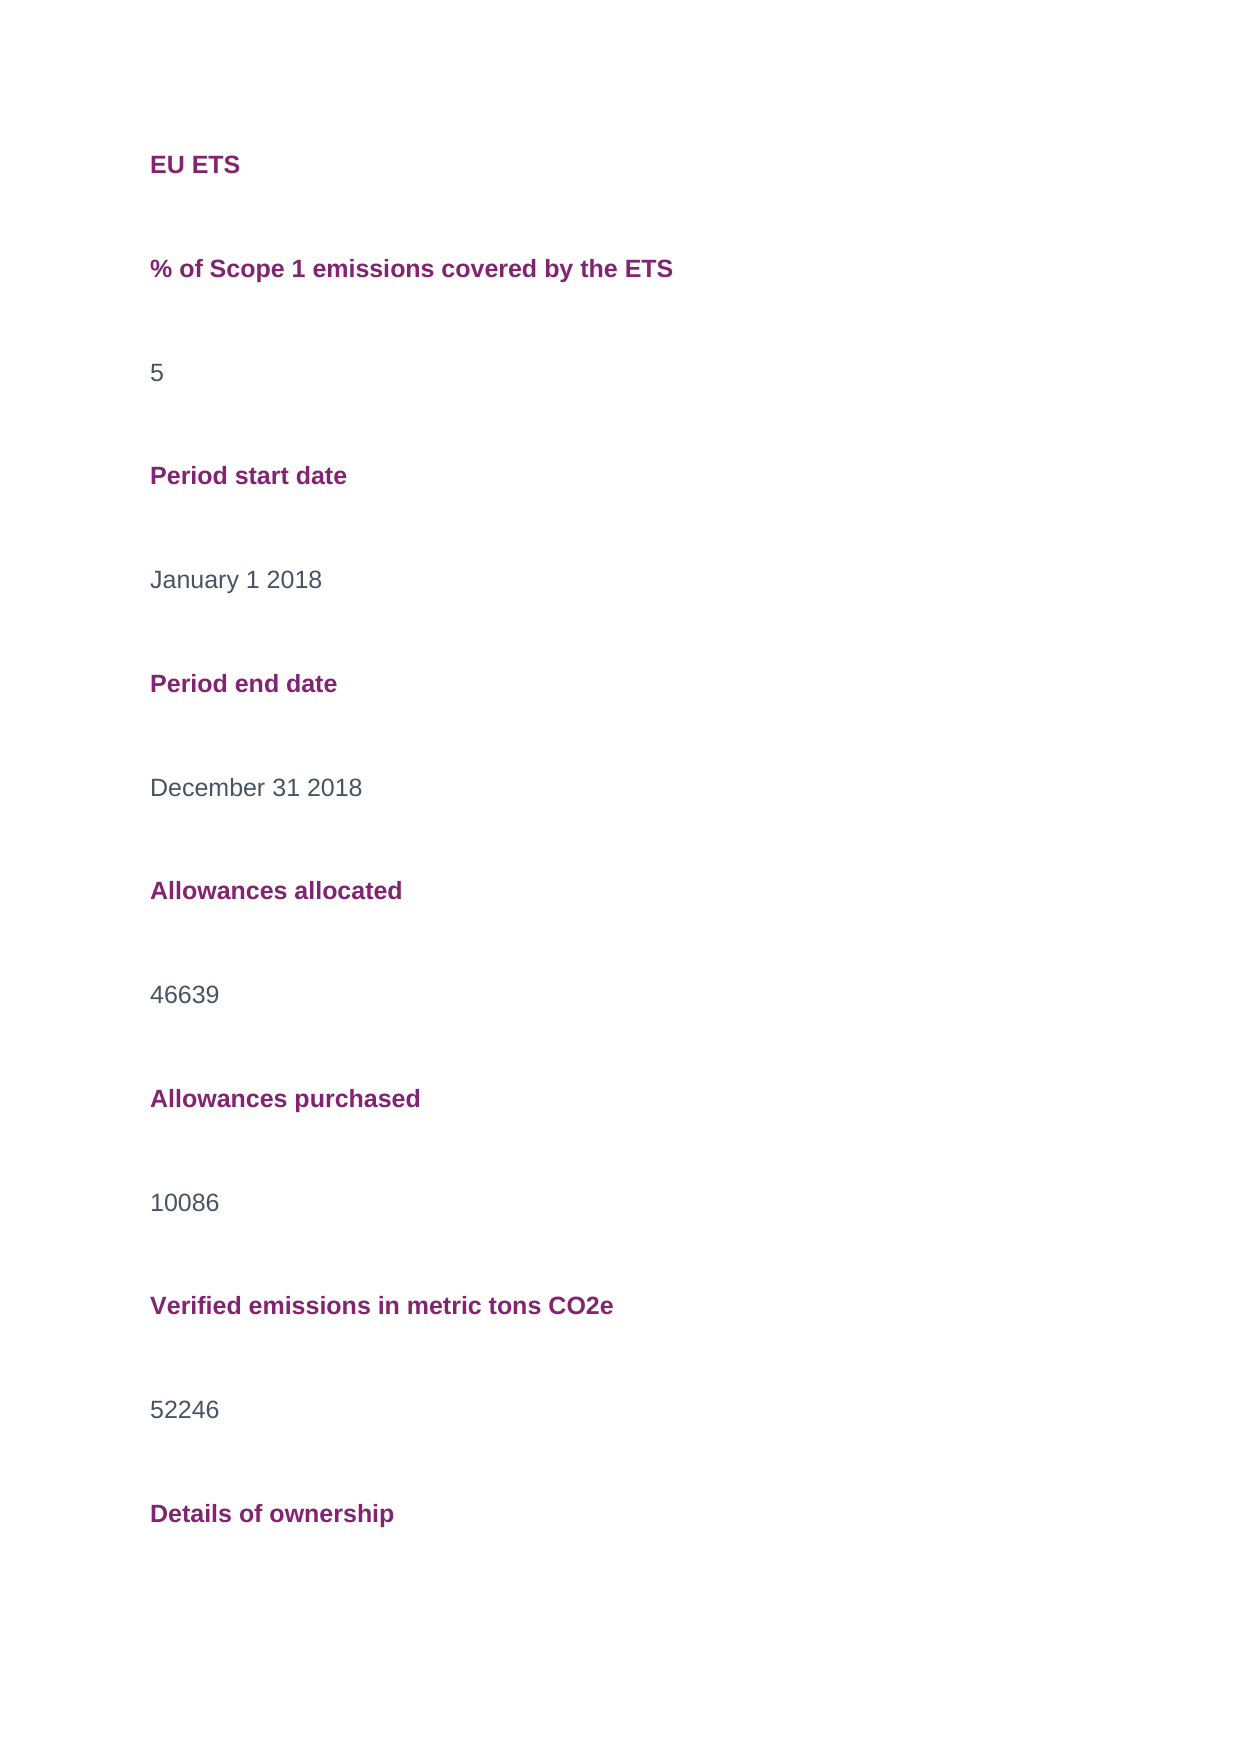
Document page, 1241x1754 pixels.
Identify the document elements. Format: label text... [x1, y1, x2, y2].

subtitle Details of ownership [150, 1499, 1090, 1527]
text 10086 [150, 1187, 1090, 1216]
text 52246 [150, 1395, 1090, 1424]
subtitle Allowances purchased [150, 1084, 1090, 1112]
text January 1 2018 [150, 565, 1090, 594]
subtitle % of Scope 1 emissions covered by the ETS [150, 254, 1090, 282]
subtitle Allowances allocated [150, 876, 1090, 905]
subtitle Verified emissions in metric tons CO2e [150, 1291, 1090, 1320]
text December 31 2018 [150, 772, 1090, 801]
text 46639 [150, 980, 1090, 1009]
text 5 [150, 357, 1090, 386]
subtitle EU ETS [150, 150, 1090, 179]
subtitle Period start date [150, 461, 1090, 490]
subtitle Period end date [150, 669, 1090, 697]
